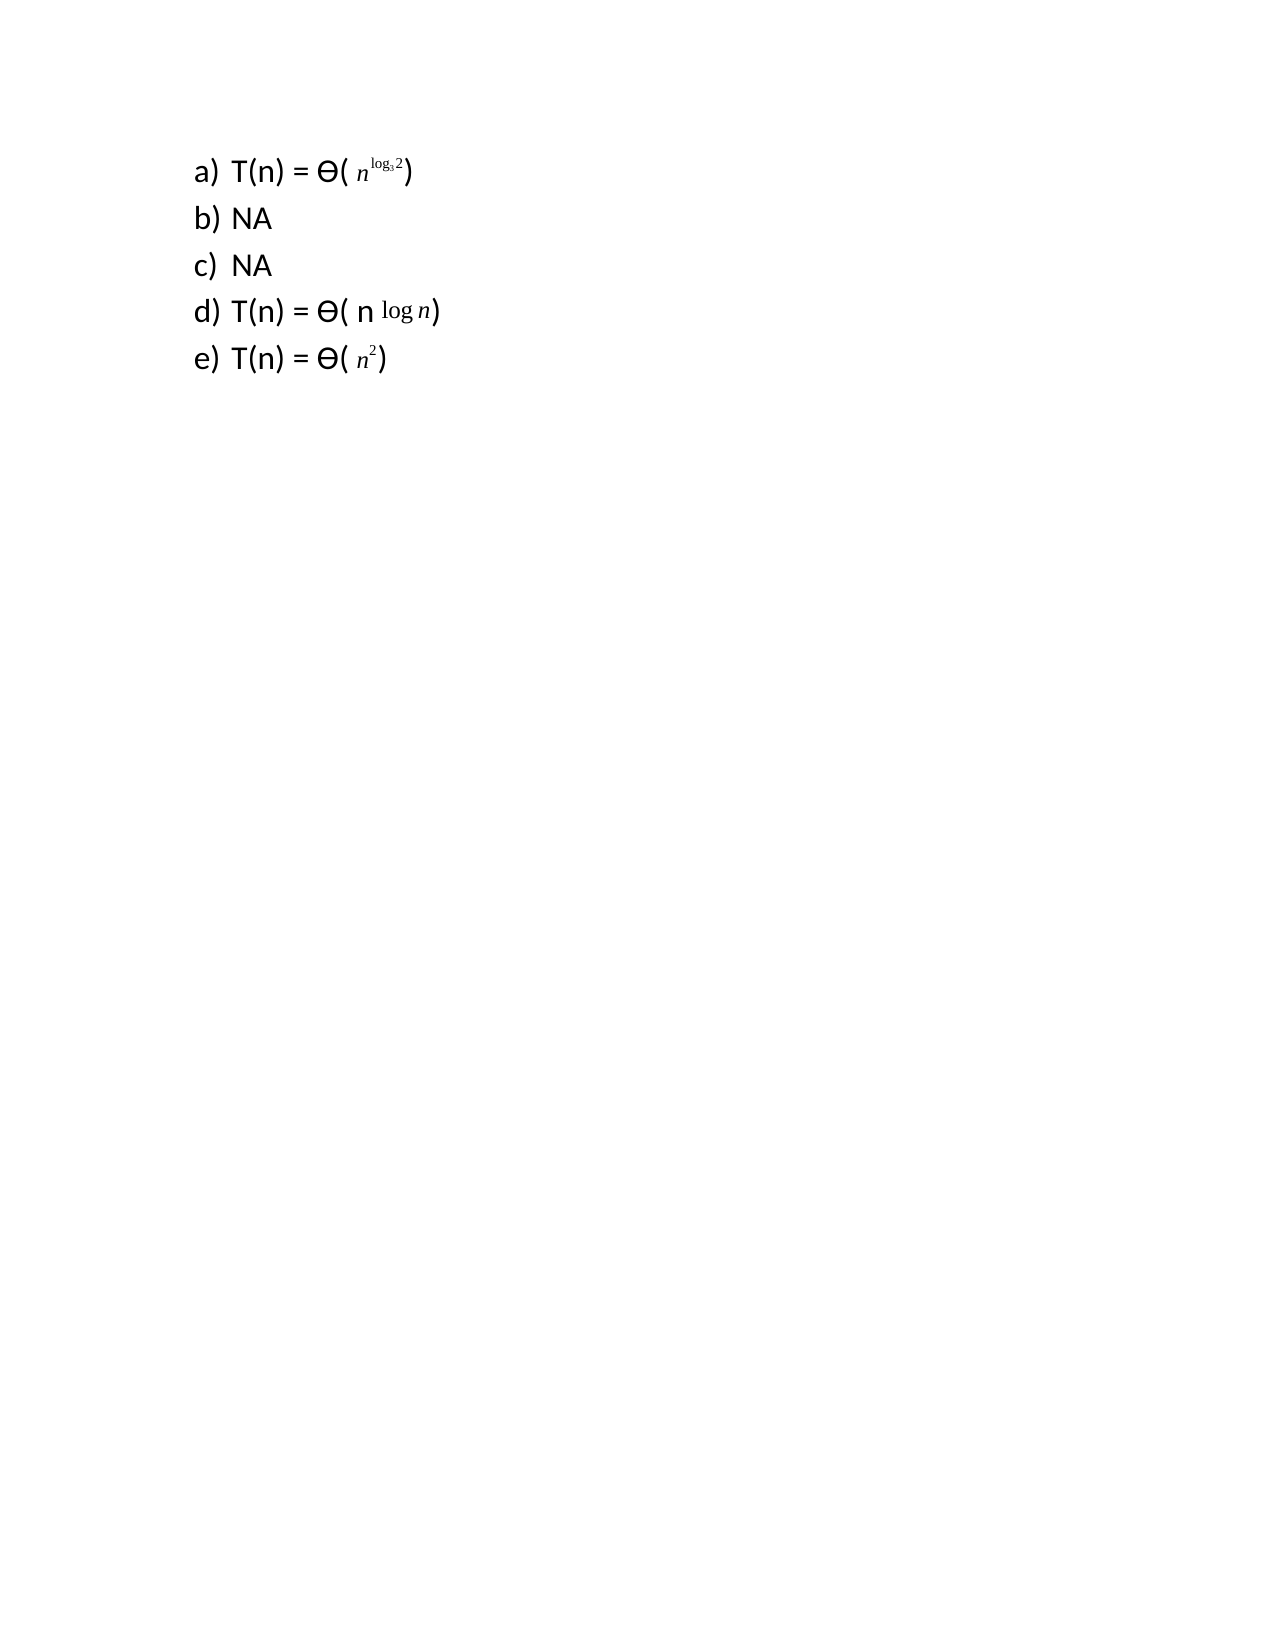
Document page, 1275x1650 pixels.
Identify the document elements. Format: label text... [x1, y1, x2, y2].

list T(n) = ϴ( ) [194, 337, 1125, 378]
list NA [194, 197, 1125, 237]
list T(n) = ϴ( ) [194, 150, 1125, 191]
list NA [194, 243, 1125, 284]
list T(n) = ϴ( n ) [194, 290, 1125, 331]
